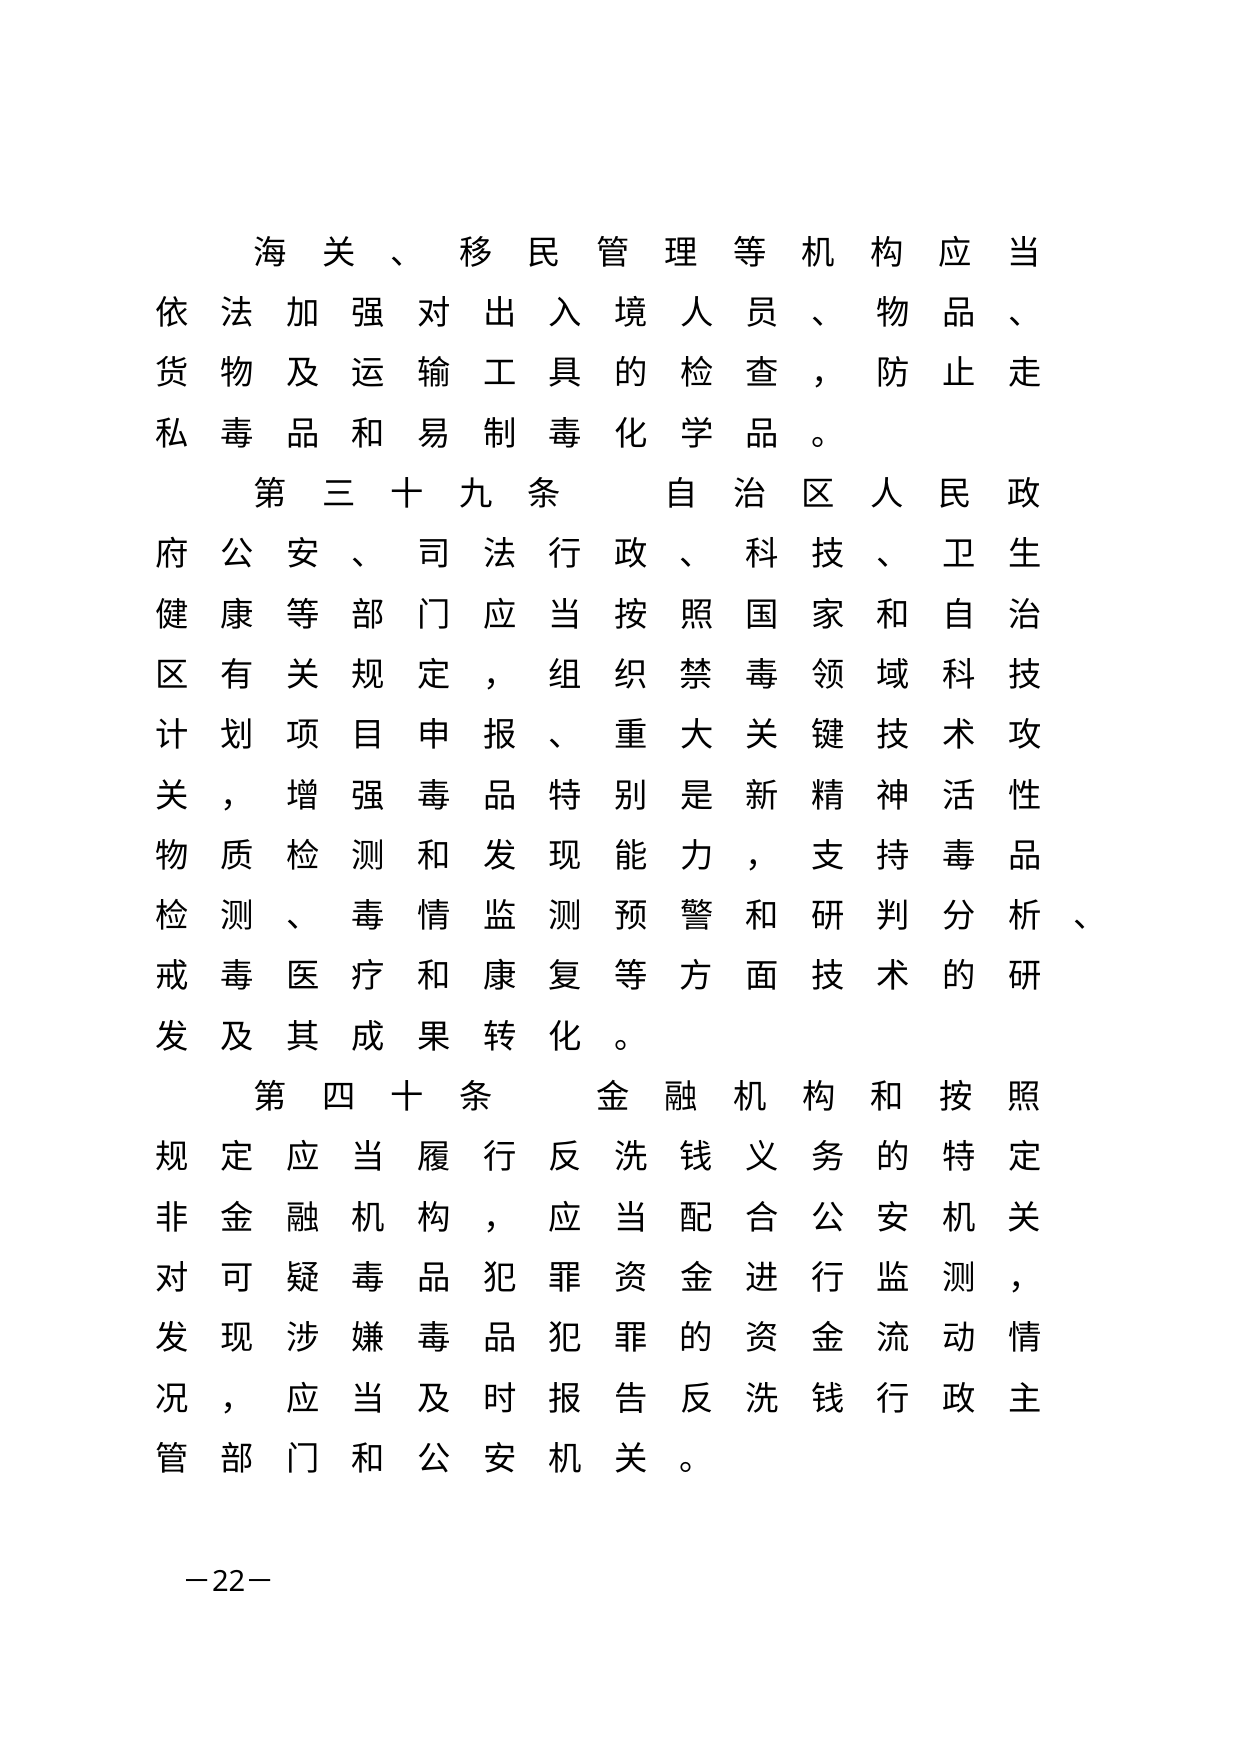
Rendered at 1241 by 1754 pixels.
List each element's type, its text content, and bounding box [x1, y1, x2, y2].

text 第三十九条 自治区人民政府公安、司法行政、科技、卫生健康等部门应当按照国家和自治区有关规定，组织禁毒领域科技计划项目申报、重大关键技术攻关，增强毒品特别是新精神活性物质检测和发现能力，支持毒品检测、毒情监测预警和研判分析、戒毒医疗和康复等方面技术的研发及其成果转化。 [155, 461, 1073, 1064]
text 海关、移民管理等机构应当依法加强对出入境人员、物品、货物及运输工具的检查，防止走私毒品和易制毒化学品。 [155, 219, 1073, 461]
text 第四十条 金融机构和按照规定应当履行反洗钱义务的特定非金融机构，应当配合公安机关对可疑毒品犯罪资金进行监测，发现涉嫌毒品犯罪的资金流动情况，应当及时报告反洗钱行政主管部门和公安机关。 [155, 1064, 1073, 1486]
